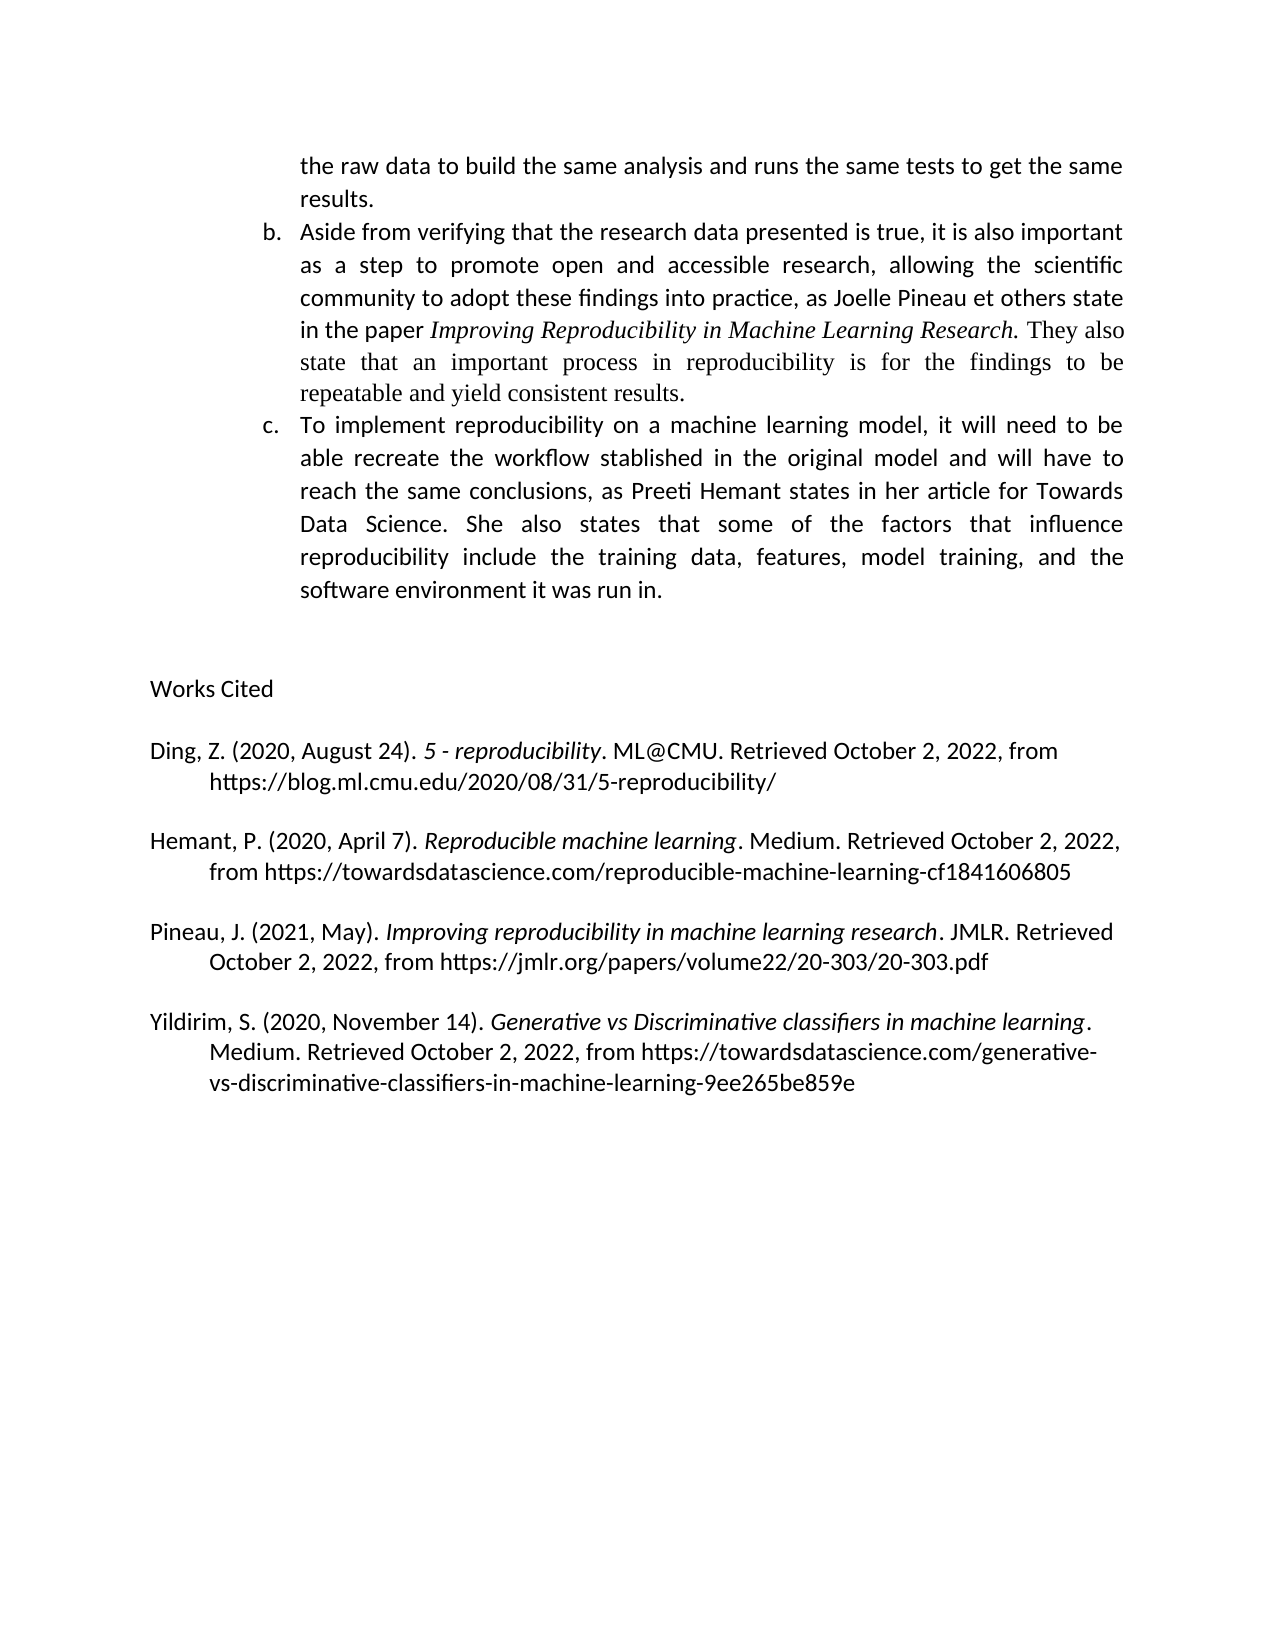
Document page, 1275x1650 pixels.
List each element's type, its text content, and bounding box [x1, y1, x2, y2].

text Hemant, P. (2020, April 7). Reproducible machine learning. Medium. Retrieved October 2, 2022, from https://towardsdatascience.com/reproducible-machine-learning-cf1841606805 [150, 826, 1125, 887]
list Aside from verifying that the research data presented is true, it is also important as a step to promote open and accessible research, allowing the scientific community to adopt these findings into practice, as Joelle Pineau et others state in the paper Improving Reproducibility in Machine Learning Research. They also state that an important process in reproducibility is for the findings to be repeatable and yield consistent results. [262, 216, 1125, 407]
text Pineau, J. (2021, May). Improving reproducibility in machine learning research. JMLR. Retrieved October 2, 2022, from https://jmlr.org/papers/volume22/20-303/20-303.pdf [150, 916, 1125, 977]
list To implement reproducibility on a machine learning model, it will need to be able recreate the workflow stablished in the original model and will have to reach the same conclusions, as Preeti Hemant states in her article for Towards Data Science. She also states that some of the factors that influence reproducibility include the training data, features, model training, and the software environment it was run in. [262, 409, 1125, 604]
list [262, 150, 1125, 213]
text Yildirim, S. (2020, November 14). Generative vs Discriminative classifiers in machine learning. Medium. Retrieved October 2, 2022, from https://towardsdatascience.com/generative-vs-discriminative-classifiers-in-machine-learning-9ee265be859e [150, 1006, 1125, 1097]
text Works Cited [150, 673, 1125, 704]
text Ding, Z. (2020, August 24). 5 - reproducibility. ML@CMU. Retrieved October 2, 2022, from https://blog.ml.cmu.edu/2020/08/31/5-reproducibility/ [150, 735, 1125, 796]
